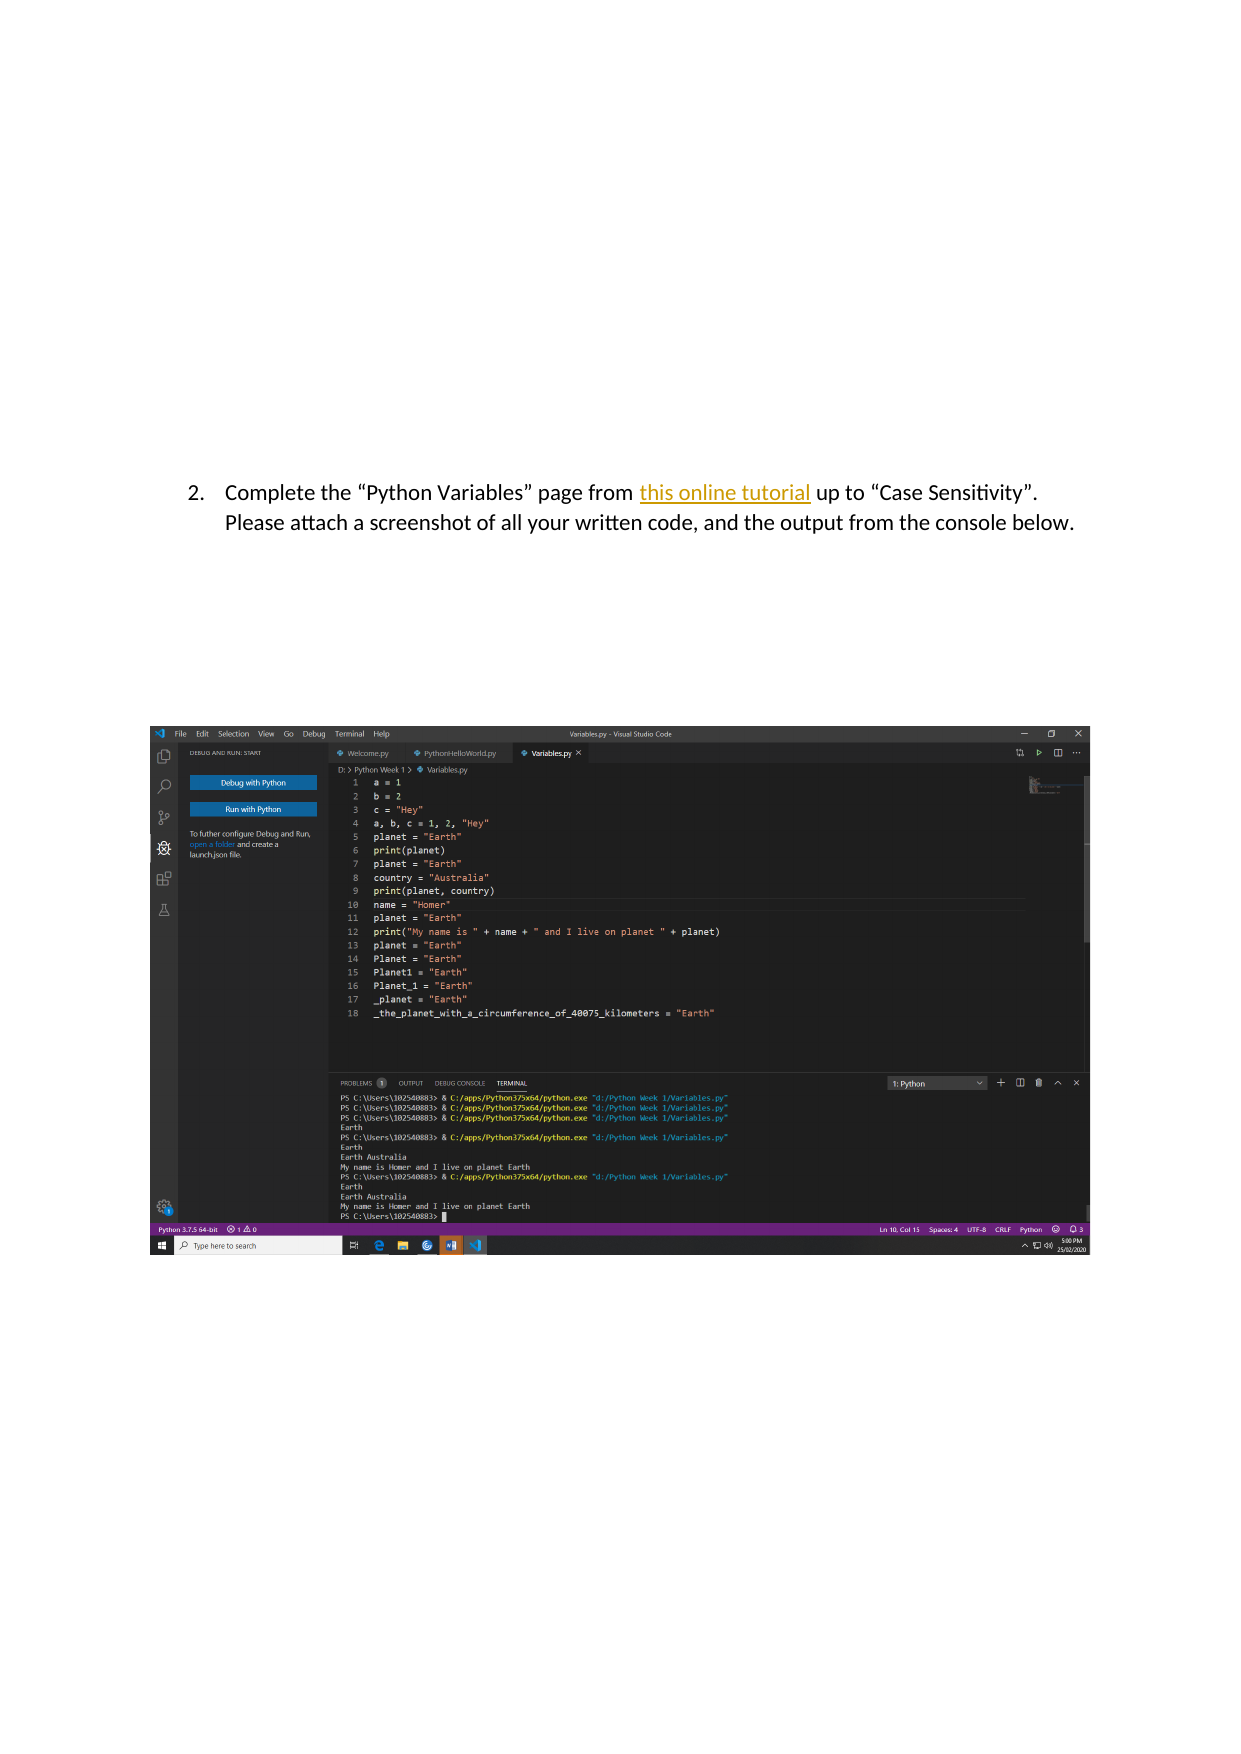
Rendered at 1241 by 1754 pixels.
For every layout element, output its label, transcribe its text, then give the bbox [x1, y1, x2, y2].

list Complete the “Python Variables” page from this online tutorial up to “Case Sensitivity”. Please attach a screenshot of all your written code, and the output from the console below. [187, 478, 1090, 536]
picture [150, 726, 1091, 1255]
